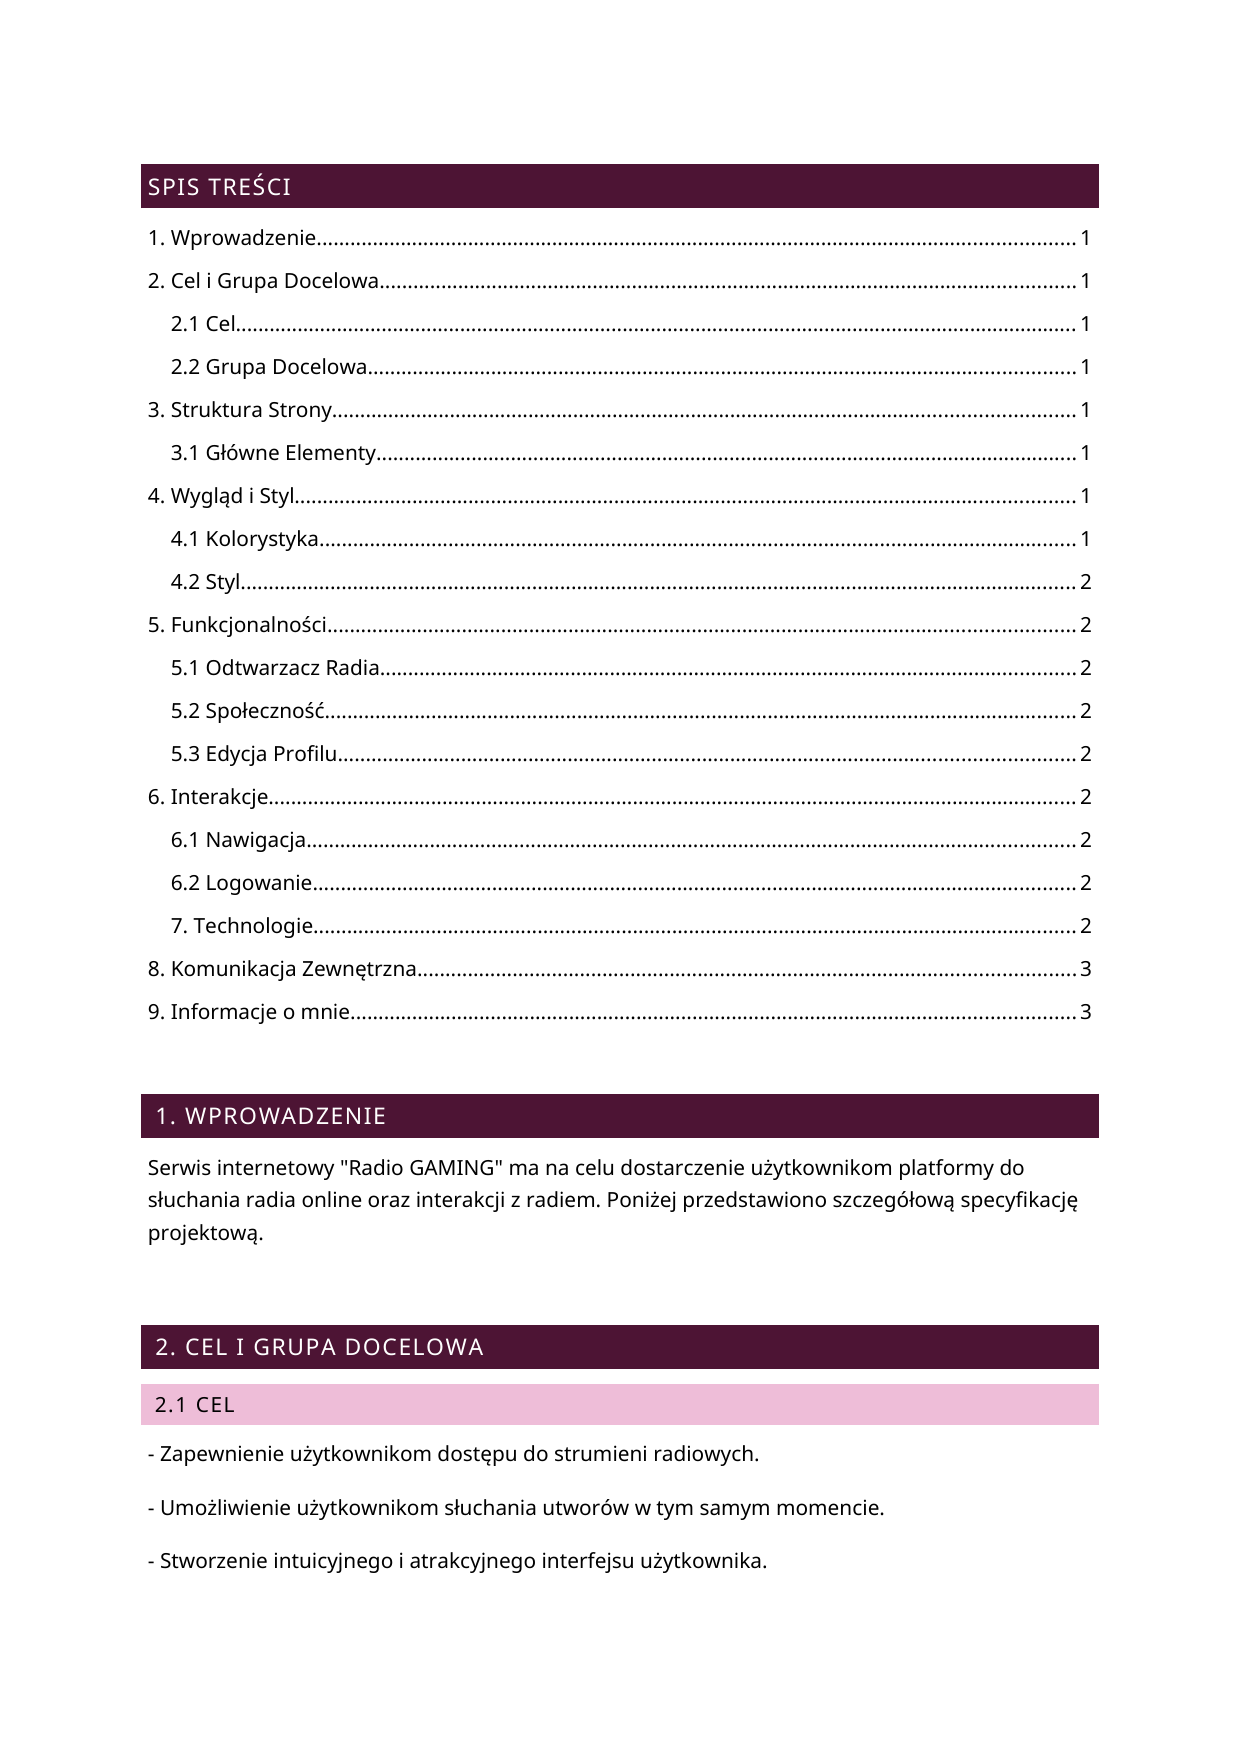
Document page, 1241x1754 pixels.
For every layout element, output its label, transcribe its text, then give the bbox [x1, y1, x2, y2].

subtitle 1. Wprowadzenie [148, 1100, 1093, 1131]
text - Stworzenie intuicyjnego i atrakcyjnego interfejsu użytkownika. [148, 1546, 1093, 1574]
subtitle 2. Cel i Grupa Docelowa [148, 1331, 1093, 1362]
text Serwis internetowy "Radio GAMING" ma na celu dostarczenie użytkownikom platformy do słuchania radia online oraz interakcji z radiem. Poniżej przedstawiono szczegółową specyfikację projektową. [148, 1153, 1093, 1246]
text - Umożliwienie użytkownikom słuchania utworów w tym samym momencie. [148, 1493, 1093, 1521]
text - Zapewnienie użytkownikom dostępu do strumieni radiowych. [148, 1439, 1093, 1468]
subtitle 2.1 Cel [148, 1390, 1093, 1418]
